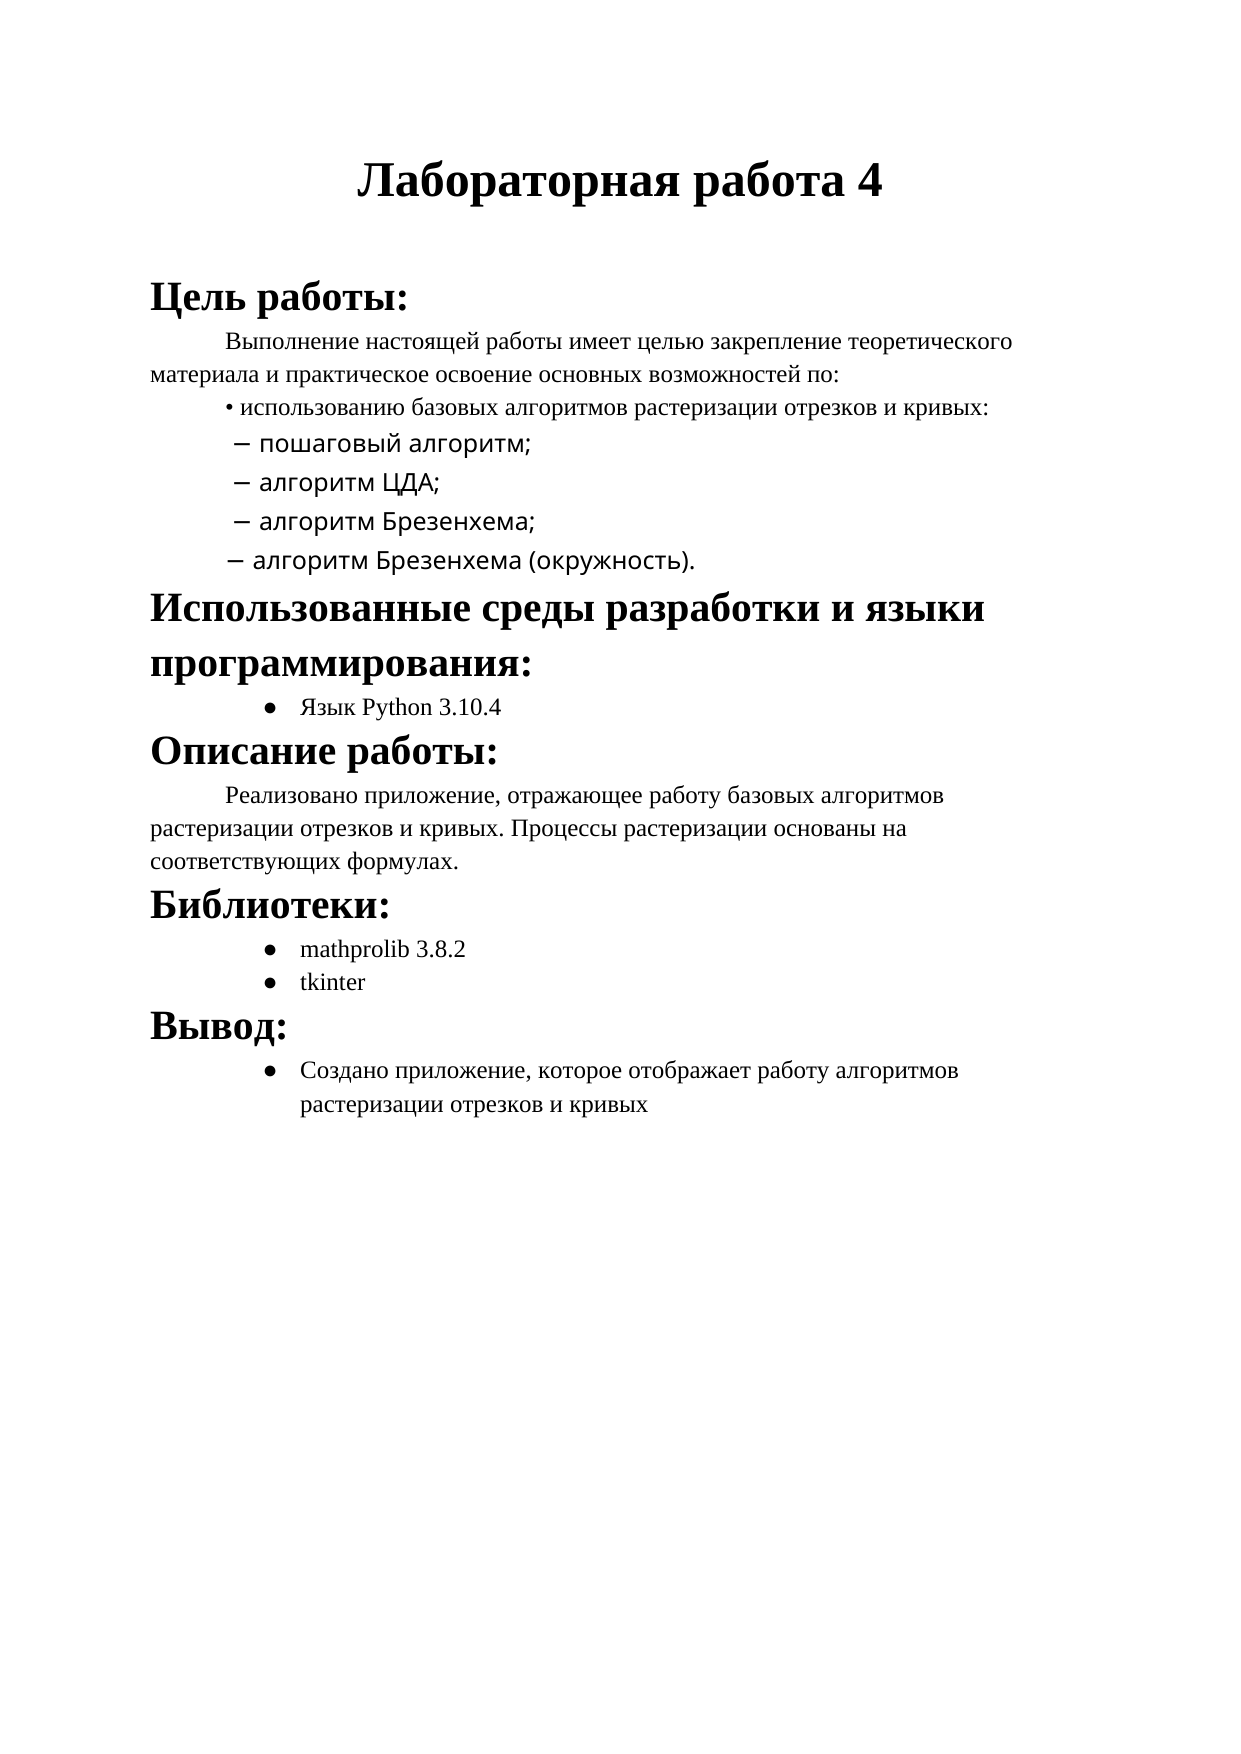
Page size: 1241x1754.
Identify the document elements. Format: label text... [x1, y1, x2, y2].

text Описание работы: [150, 725, 1090, 773]
text Использованные среды разработки и языки программирования: [150, 582, 1090, 685]
text Лабораторная работа 4 [150, 150, 1090, 207]
list mathprolib 3.8.2 [262, 934, 1090, 963]
text Библиотеки: [150, 879, 1090, 927]
list Создано приложение, которое отображает работу алгоритмов растеризации отрезков и кривых [262, 1056, 1090, 1117]
list Язык Python 3.10.4 [262, 692, 1090, 721]
text Вывод: [150, 1001, 1090, 1048]
text − алгоритм Брезенхема (окружность). [150, 543, 1090, 577]
text Реализовано приложение, отражающее работу базовых алгоритмов растеризации отрезков и кривых. Процессы растеризации основаны на соответствующих формулах. [150, 780, 1090, 875]
text Выполнение настоящей работы имеет целью закрепление теоретического материала и практическое освоение основных возможностей по: [150, 326, 1090, 388]
text − пошаговый алгоритм; [150, 425, 1090, 459]
text • использованию базовых алгоритмов растеризации отрезков и кривых: [150, 392, 1090, 421]
text − алгоритм Брезенхема; [150, 504, 1090, 538]
text Цель работы: [150, 271, 1090, 319]
list tkinter [262, 967, 1090, 996]
text − алгоритм ЦДА; [150, 464, 1090, 498]
